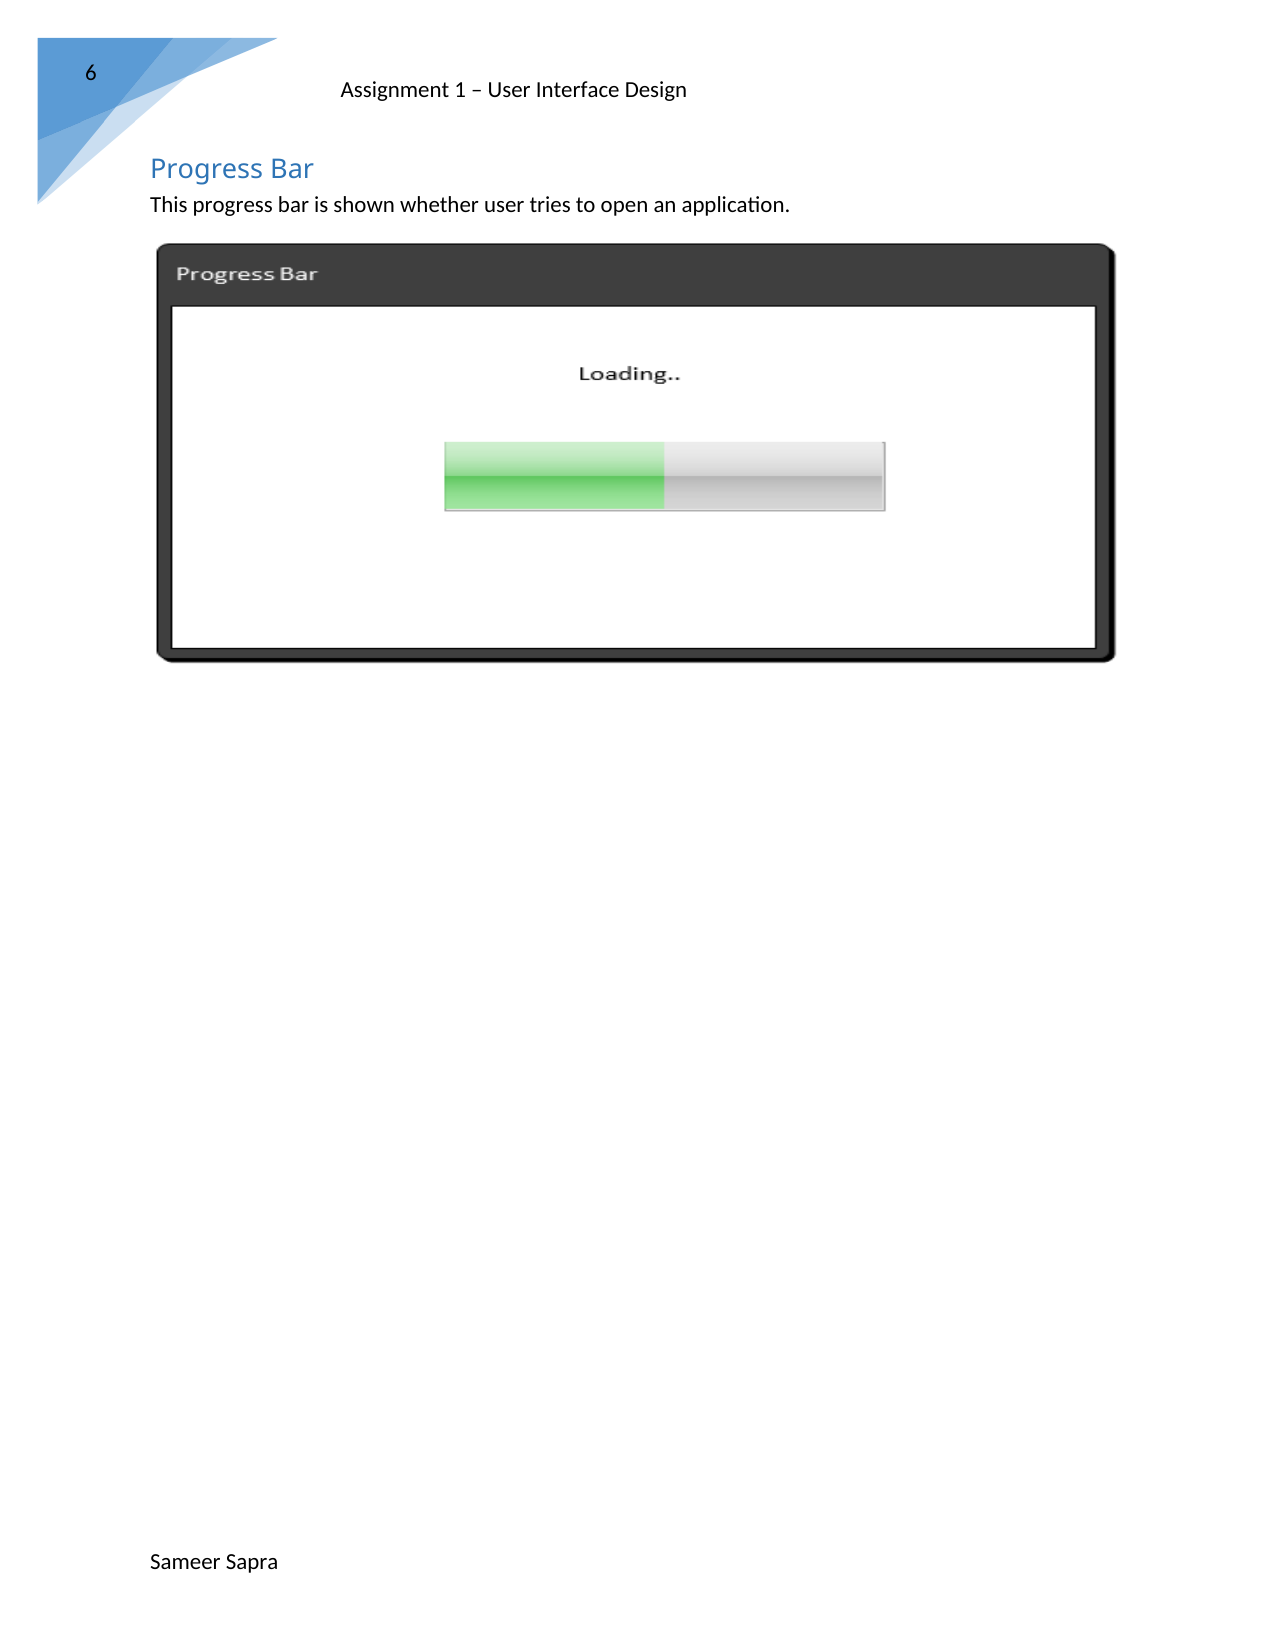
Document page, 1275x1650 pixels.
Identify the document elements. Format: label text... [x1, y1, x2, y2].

picture [150, 236, 1132, 667]
picture [37, 37, 279, 206]
subtitle Progress Bar [150, 150, 1125, 187]
text This progress bar is shown whether user tries to open an application. [150, 190, 1125, 218]
